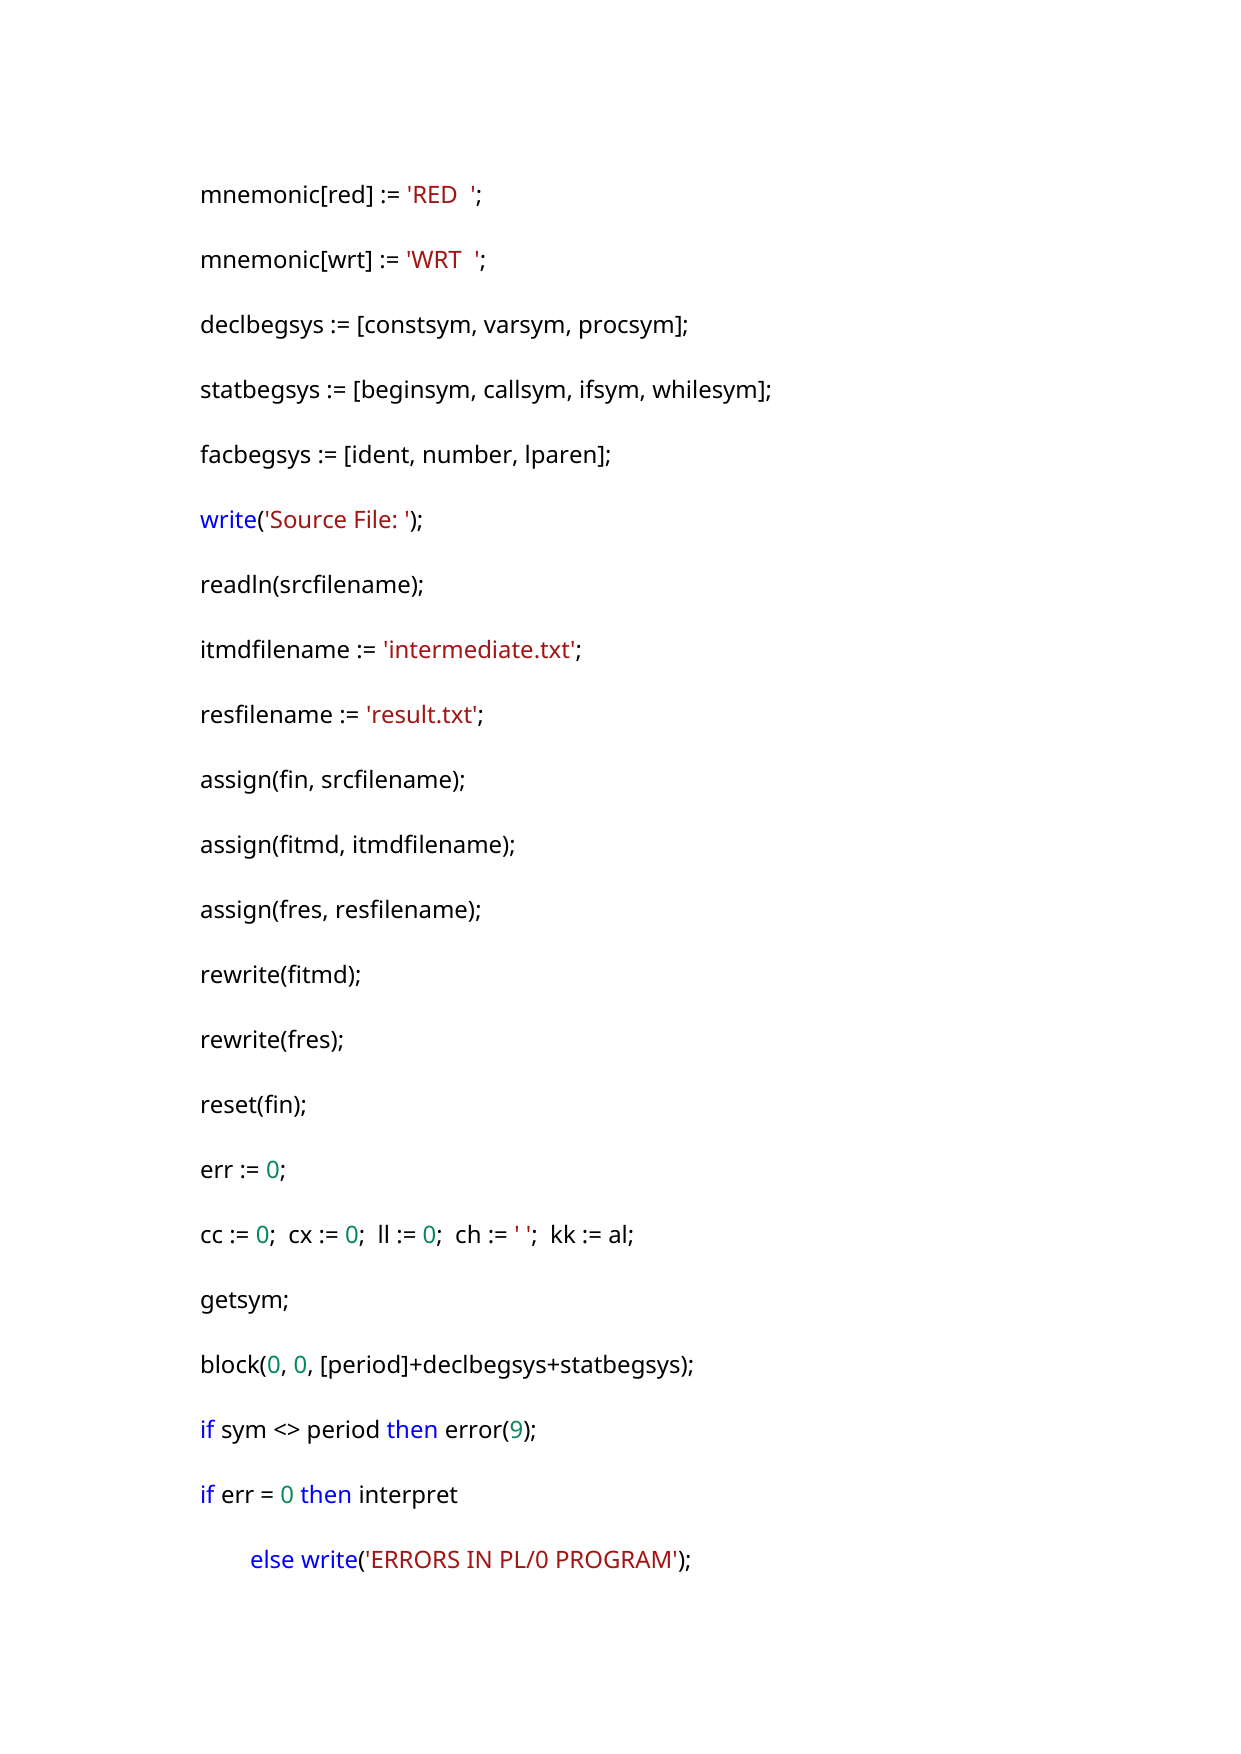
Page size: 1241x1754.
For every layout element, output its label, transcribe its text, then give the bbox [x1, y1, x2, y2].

text block(0, 0, [period]+declbegsys+statbegsys); [187, 1332, 1053, 1397]
text if err = 0 then interpret [187, 1462, 1053, 1527]
text getsym; [187, 1267, 1053, 1332]
text resfilename := 'result.txt'; [187, 682, 1053, 747]
text write('Source File: '); [187, 487, 1053, 552]
text statbegsys := [beginsym, callsym, ifsym, whilesym]; [187, 357, 1053, 422]
text readln(srcfilename); [187, 552, 1053, 617]
text reset(fin); [187, 1072, 1053, 1137]
text else write('ERRORS IN PL/0 PROGRAM'); [187, 1527, 1053, 1592]
text assign(fin, srcfilename); [187, 747, 1053, 812]
text assign(fitmd, itmdfilename); [187, 812, 1053, 877]
text cc := 0; cx := 0; ll := 0; ch := ' '; kk := al; [187, 1202, 1053, 1267]
text assign(fres, resfilename); [187, 877, 1053, 942]
text declbegsys := [constsym, varsym, procsym]; [187, 292, 1053, 357]
text rewrite(fres); [187, 1007, 1053, 1072]
text facbegsys := [ident, number, lparen]; [187, 422, 1053, 487]
text rewrite(fitmd); [187, 942, 1053, 1007]
text mnemonic[wrt] := 'WRT '; [187, 227, 1053, 292]
text err := 0; [187, 1137, 1053, 1202]
text mnemonic[red] := 'RED '; [187, 162, 1053, 227]
text itmdfilename := 'intermediate.txt'; [187, 617, 1053, 682]
text if sym <> period then error(9); [187, 1397, 1053, 1462]
